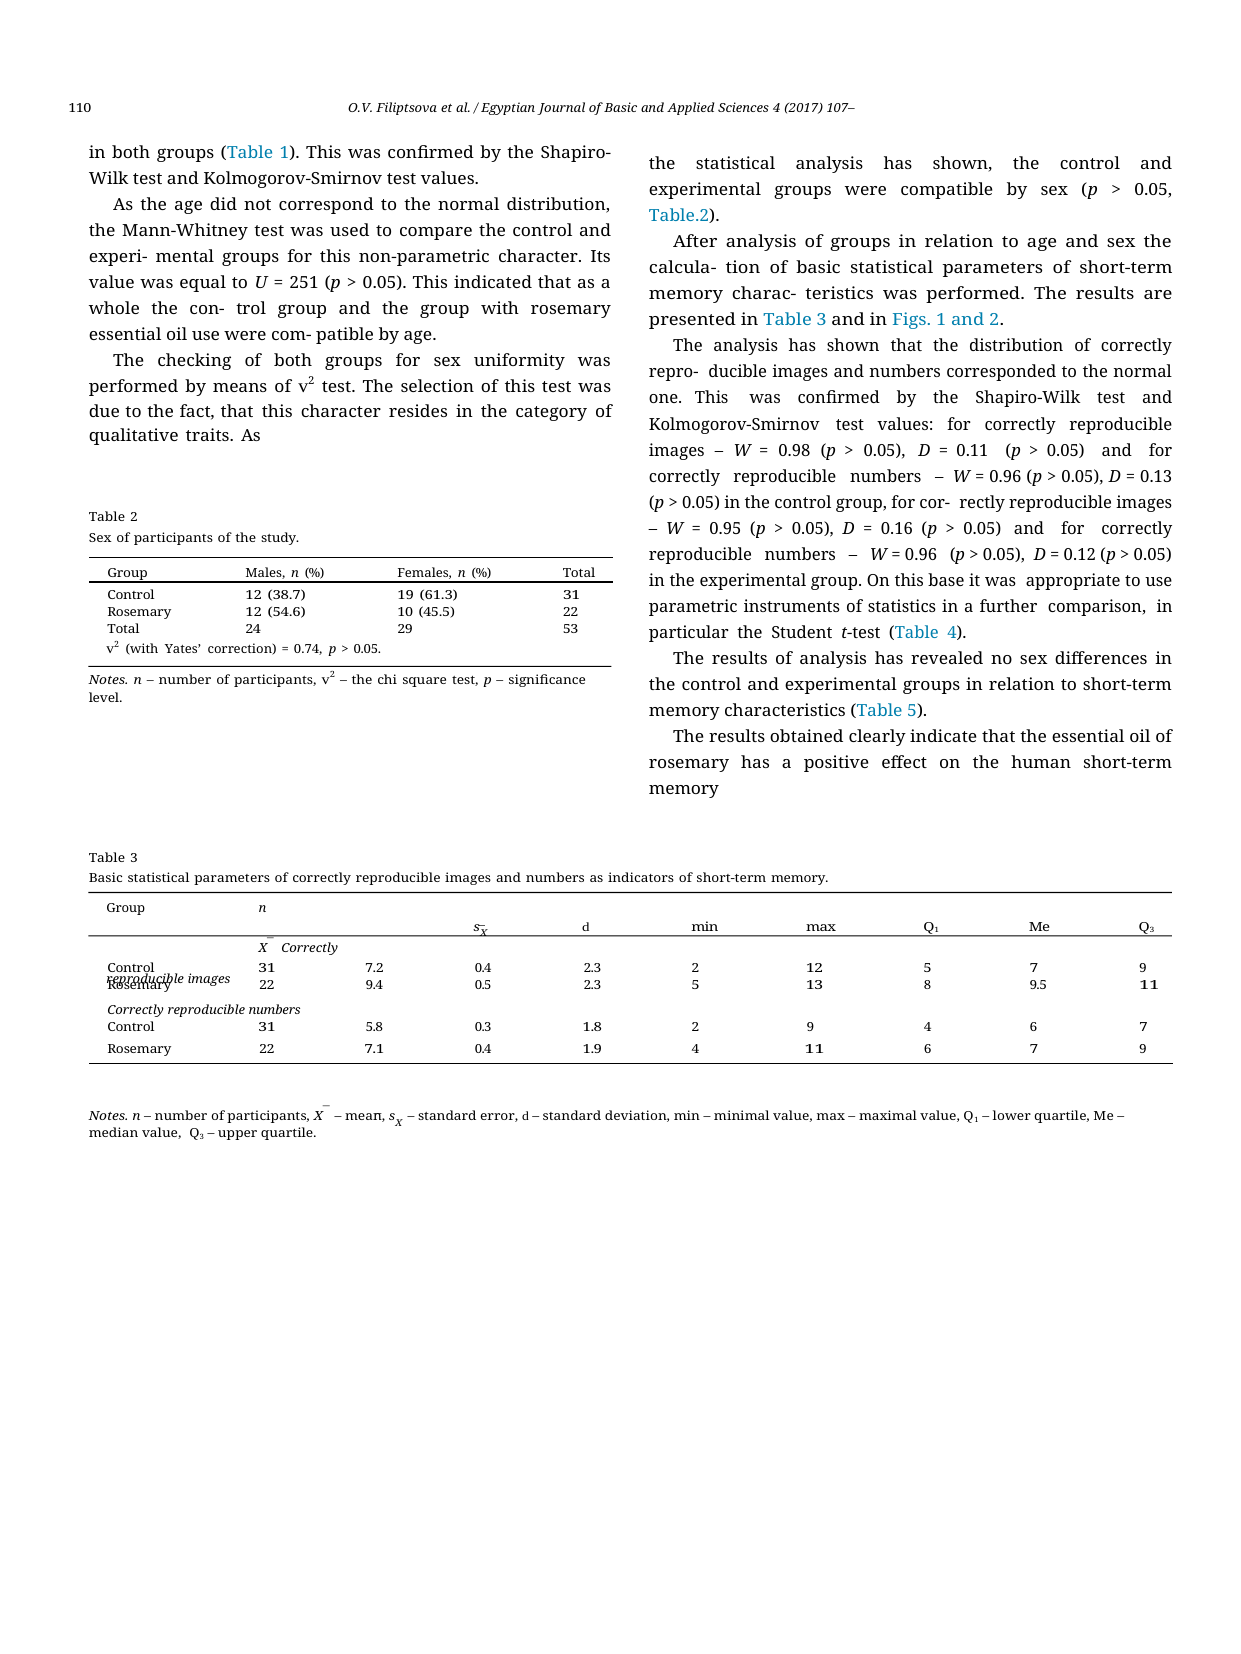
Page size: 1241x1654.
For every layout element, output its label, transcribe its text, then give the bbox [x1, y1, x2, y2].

table_header Total [525, 558, 613, 581]
table_cell 12 (54.6) [207, 603, 359, 621]
text Table 3 [89, 849, 1184, 866]
table_header Group [89, 558, 207, 581]
text Group n X¯ Correctly reproducible images [106, 899, 372, 987]
text Notes. n – number of participants, X¯ – mean, sX – standard error, d – standard deviation, min – minimal value, max – maximal value, Q1 – lower quartile, Me – median value, Q3 – upper quartile. [88, 1102, 1172, 1141]
text sX d min max Q1 Me Q3 [473, 918, 1184, 940]
table_header Males, n (%) [207, 558, 359, 581]
text Sex of participants of the study. [88, 529, 612, 546]
text The checking of both groups for sex uniformity was performed by means of v2 test. The selection of this test was due to the fact, that this character resides in the category of qualitative traits. As [88, 349, 612, 446]
table_cell Control [89, 583, 207, 603]
text The results obtained clearly indicate that the essential oil of rosemary has a positive effect on the human short-term memory [649, 725, 1172, 799]
table_cell 53 [525, 621, 613, 638]
picture [947, 627, 952, 635]
table_cell 22 [525, 603, 613, 621]
table_cell 31 [525, 583, 613, 603]
text in both groups (Table 1). This was confirmed by the Shapiro-Wilk test and Kolmogorov-Smirnov test values. [88, 140, 612, 189]
text After analysis of groups in relation to age and sex the calcula- tion of basic statistical parameters of short-term memory charac- teristics was performed. The results are presented in Table 3 and in Figs. 1 and 2. [649, 230, 1172, 331]
text Basic statistical parameters of correctly reproducible images and numbers as indicators of short-term memory. [88, 869, 1184, 886]
table_cell Total [89, 621, 207, 638]
table_cell 29 [359, 621, 525, 638]
picture [648, 209, 653, 219]
table_cell 10 (45.5) [359, 603, 525, 621]
table_cell 12 (38.7) [207, 583, 359, 603]
text Notes. n – number of participants, v2 – the chi square test, p – significance level. [88, 669, 612, 706]
text the statistical analysis has shown, the control and experimental groups were compatible by sex (p > 0.05, Table.2). [649, 152, 1172, 226]
table_cell Rosemary [89, 603, 207, 621]
table_cell 19 (61.3) [359, 583, 525, 603]
text Table 2 [89, 508, 612, 525]
table_header Females, n (%) [359, 558, 525, 581]
text The results of analysis has revealed no sex differences in the control and experimental groups in relation to short-term memory characteristics (Table 5). [649, 647, 1172, 721]
text As the age did not correspond to the normal distribution, the Mann-Whitney test was used to compare the control and experi- mental groups for this non-parametric character. Its value was equal to U = 251 (p > 0.05). This indicated that as a whole the con- trol group and the group with rosemary essential oil use were com- patible by age. [88, 192, 612, 345]
text v2 (with Yates’ correction) = 0.74, p > 0.05. [106, 638, 612, 658]
table_cell 24 [207, 621, 359, 638]
text The analysis has shown that the distribution of correctly repro- ducible images and numbers corresponded to the normal one. This was confirmed by the Shapiro-Wilk test and Kolmogorov-Smirnov test values: for correctly reproducible images – W = 0.98 (p > 0.05), D = 0.11 (p > 0.05) and for correctly reproducible numbers – W = 0.96 (p > 0.05), D = 0.13 (p > 0.05) in the control group, for cor- rectly reproducible images – W = 0.95 (p > 0.05), D = 0.16 (p > 0.05) and for correctly reproducible numbers – W = 0.96 (p > 0.05), D = 0.12 (p > 0.05) in the experimental group. On this base it was appropriate to use parametric instruments of statistics in a further comparison, in particular the Student t-test (Table 4). [649, 334, 1172, 643]
